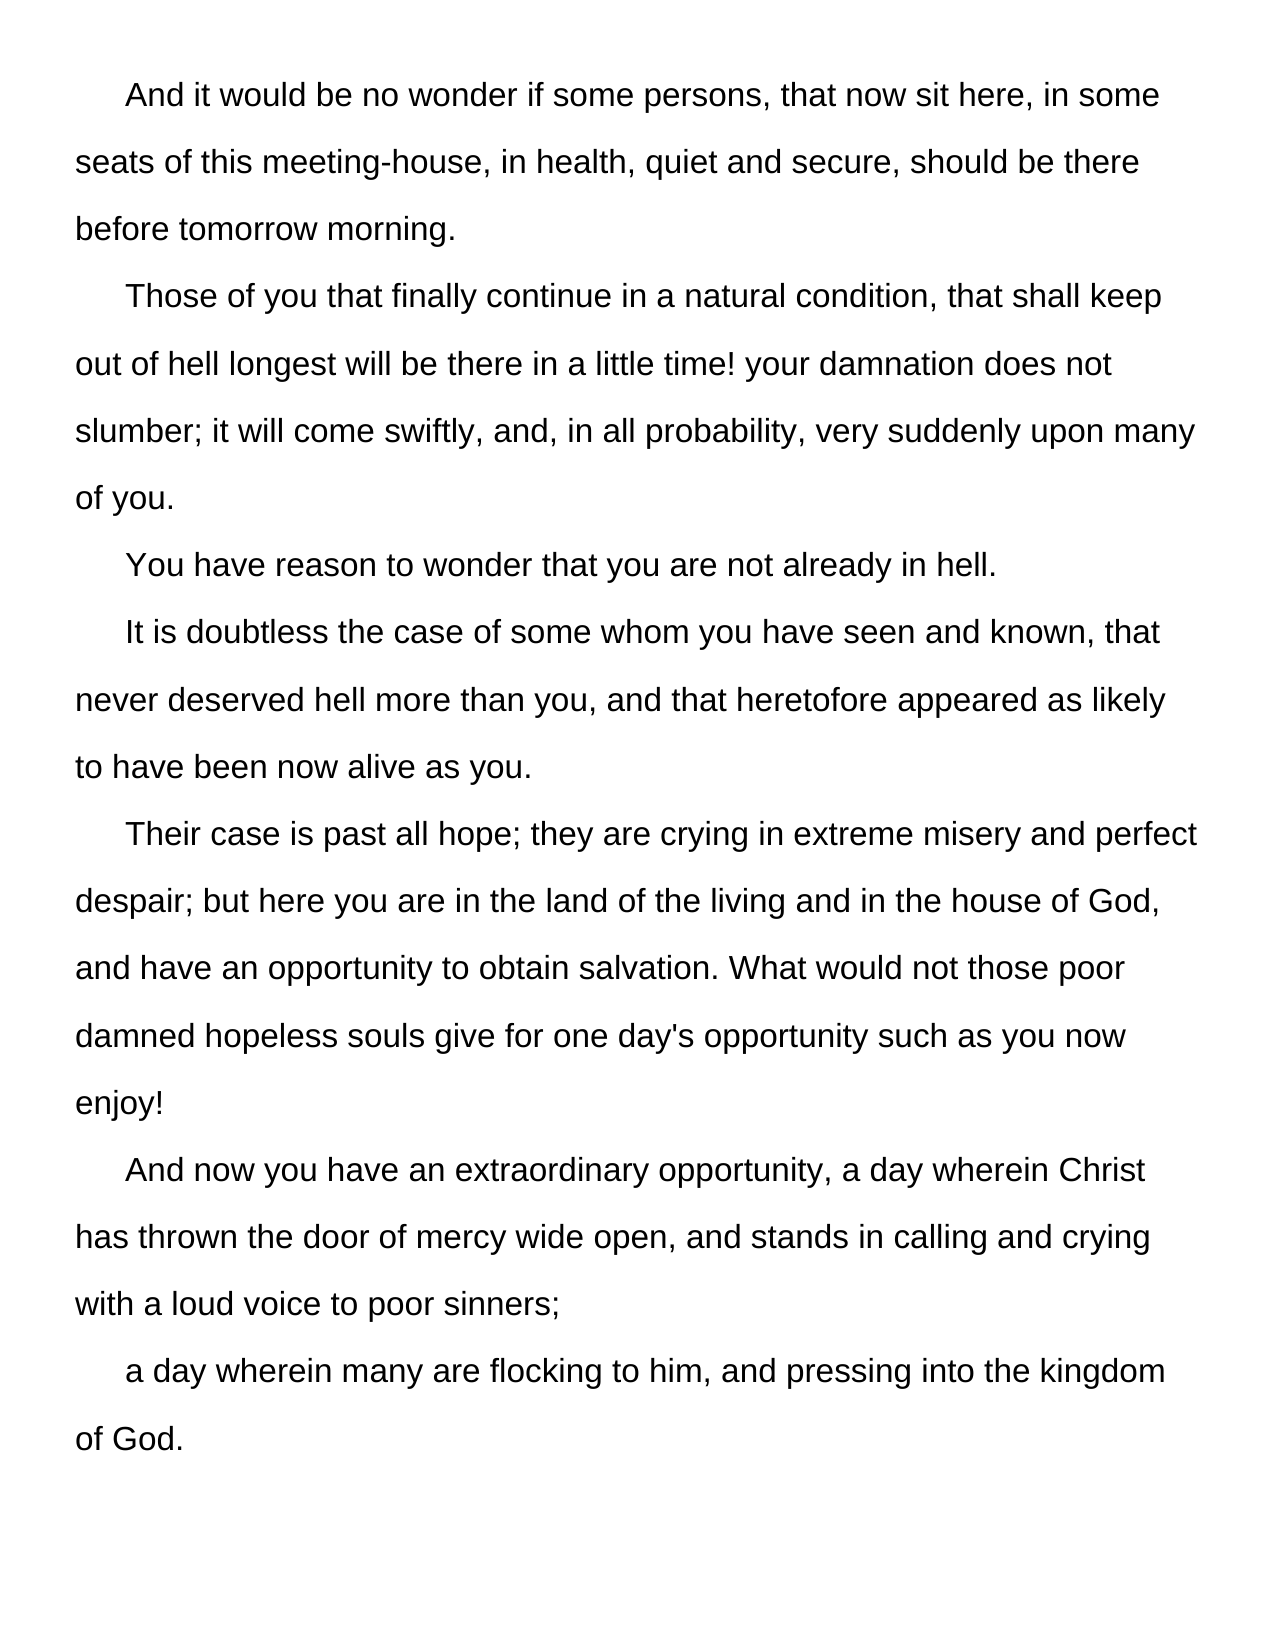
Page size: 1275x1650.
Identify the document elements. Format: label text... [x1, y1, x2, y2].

text Their case is past all hope; they are crying in extreme misery and perfect despair; but here you are in the land of the living and in the house of God, and have an opportunity to obtain salvation. What would not those poor damned hopeless souls give for one day's opportunity such as you now enjoy! [75, 814, 1200, 1121]
text And it would be no wonder if some persons, that now sit here, in some seats of this meeting-house, in health, quiet and secure, should be there before tomorrow morning. [75, 75, 1200, 248]
text And now you have an extraordinary opportunity, a day wherein Christ has thrown the door of mercy wide open, and stands in calling and crying with a loud voice to poor sinners; [75, 1150, 1200, 1323]
text Those of you that finally continue in a natural condition, that shall keep out of hell longest will be there in a little time! your damnation does not slumber; it will come swiftly, and, in all probability, very suddenly upon many of you. [75, 277, 1200, 517]
text a day wherein many are flocking to him, and pressing into the kingdom of God. [75, 1352, 1200, 1457]
text You have reason to wonder that you are not already in hell. [75, 545, 1200, 584]
text It is doubtless the case of some whom you have seen and known, that never deserved hell more than you, and that heretofore appeared as likely to have been now alive as you. [75, 612, 1200, 785]
